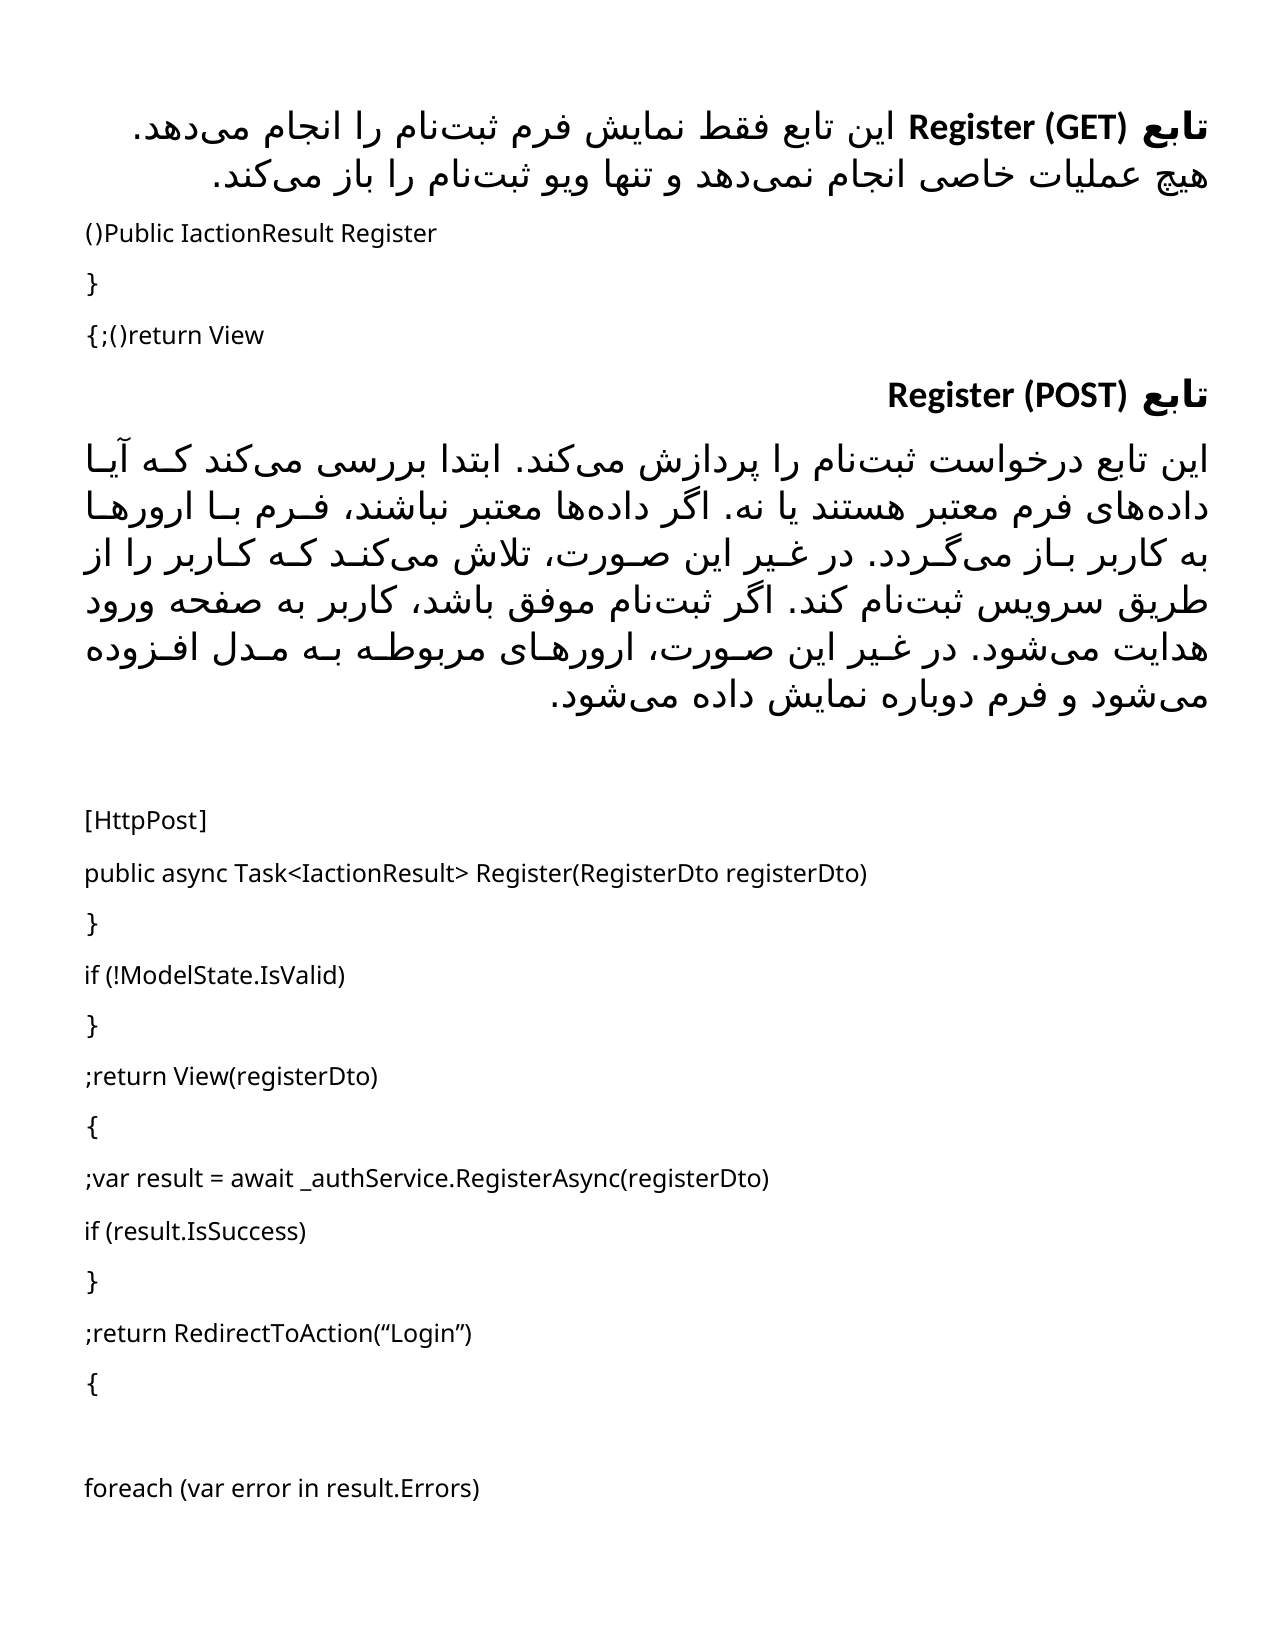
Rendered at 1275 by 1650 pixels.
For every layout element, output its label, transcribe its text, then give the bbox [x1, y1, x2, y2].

text public async Task<IactionResult> Register(RegisterDto registerDto) [84, 856, 1209, 890]
text تابع Register (POST) [84, 371, 1209, 417]
text { [84, 1267, 1209, 1297]
text var result = await _authService.RegisterAsync(registerDto); [84, 1161, 1209, 1195]
text if (!ModelState.IsValid) [84, 957, 1209, 992]
text { [84, 1011, 1209, 1040]
text Public IactionResult Register() [84, 216, 1209, 250]
text { [84, 909, 1209, 938]
text } [84, 1369, 1209, 1398]
text این تابع درخواست ثبت‌نام را پردازش می‌کند. ابتدا بررسی می‌کند که آیا داده‌های فرم معتبر هستند یا نه. اگر داده‌ها معتبر نباشند، فرم با ارورها به کاربر باز می‌گردد. در غیر این صورت، تلاش می‌کند که کاربر را از طریق سرویس ثبت‌نام کند. اگر ثبت‌نام موفق باشد، کاربر به صفحه ورود هدایت می‌شود. در غیر این صورت، ارورهای مربوطه به مدل افزوده می‌شود و فرم دوباره نمایش داده می‌شود. [84, 437, 1209, 716]
text return View(registerDto); [84, 1059, 1209, 1093]
text } [84, 1112, 1209, 1142]
text تابع Register (GET) این تابع فقط نمایش فرم ثبت‌نام را انجام می‌دهد. هیچ عملیات خاصی انجام نمی‌دهد و تنها ویو ثبت‌نام را باز می‌کند. [84, 103, 1209, 196]
text [HttpPost] [84, 802, 1209, 837]
text if (result.IsSuccess) [84, 1214, 1209, 1248]
text return RedirectToAction(“Login”); [84, 1316, 1209, 1350]
text return View();} [84, 318, 1209, 352]
text { [84, 269, 1209, 299]
text foreach (var error in result.Errors) [84, 1471, 1209, 1505]
